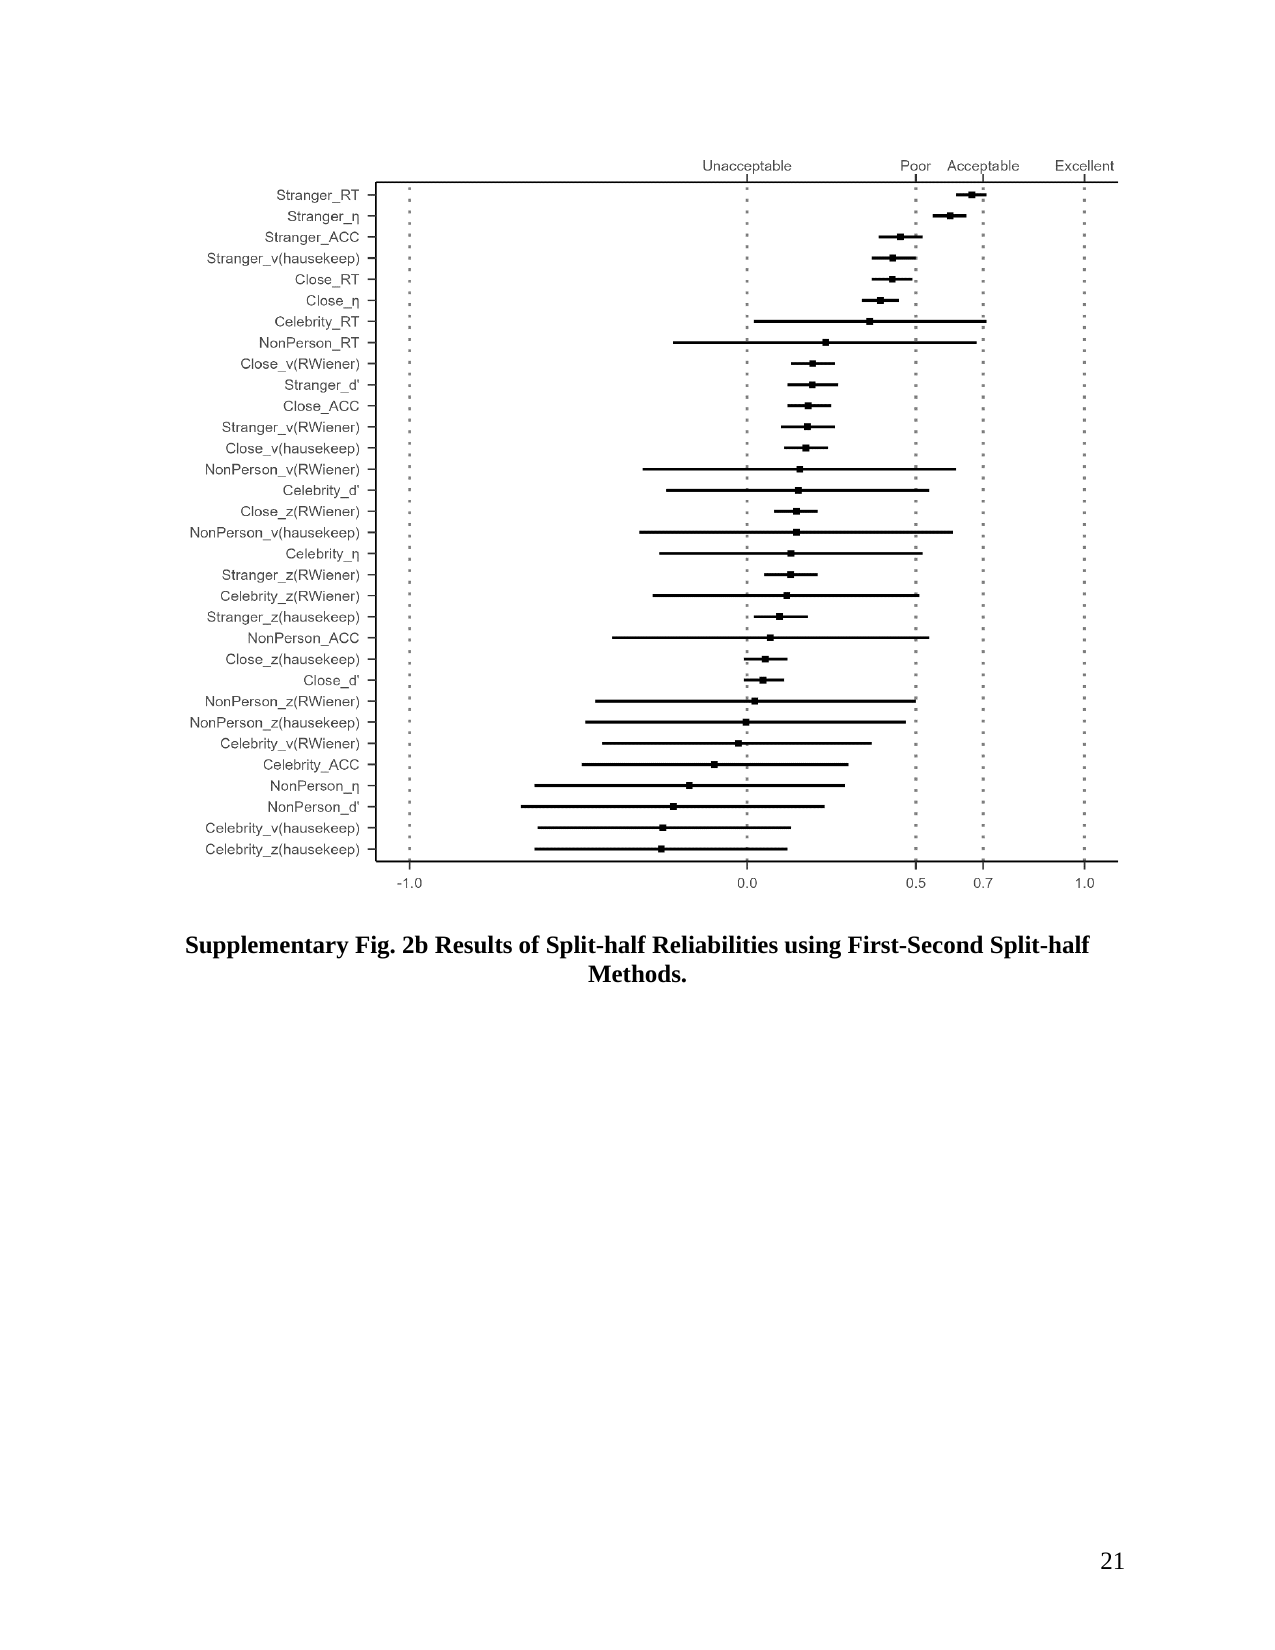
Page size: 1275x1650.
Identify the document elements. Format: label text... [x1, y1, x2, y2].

picture [150, 150, 1125, 930]
text Supplementary Fig. 2b Results of Split-half Reliabilities using First-Second Split-half Methods. [150, 930, 1125, 987]
